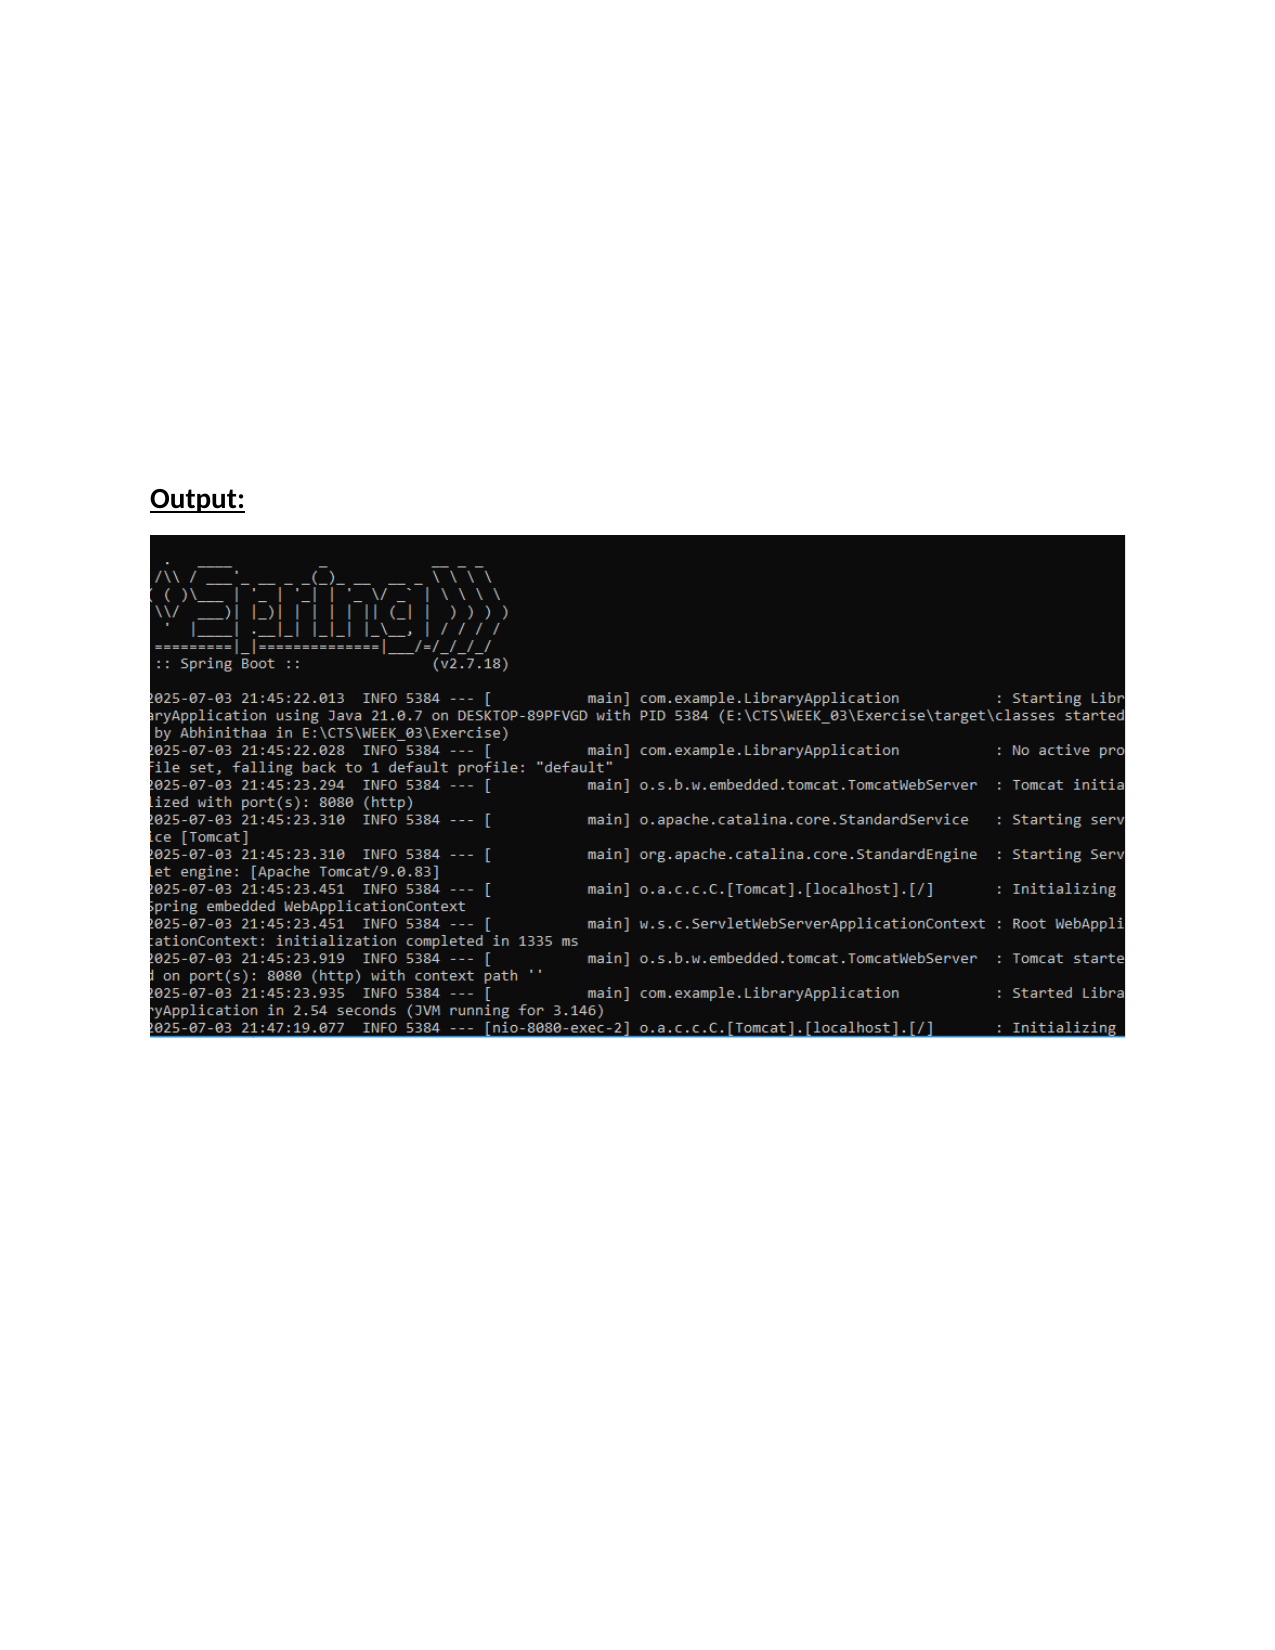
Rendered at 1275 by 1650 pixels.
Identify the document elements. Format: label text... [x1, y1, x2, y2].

text Output: [150, 481, 1125, 516]
picture [150, 535, 1125, 1038]
